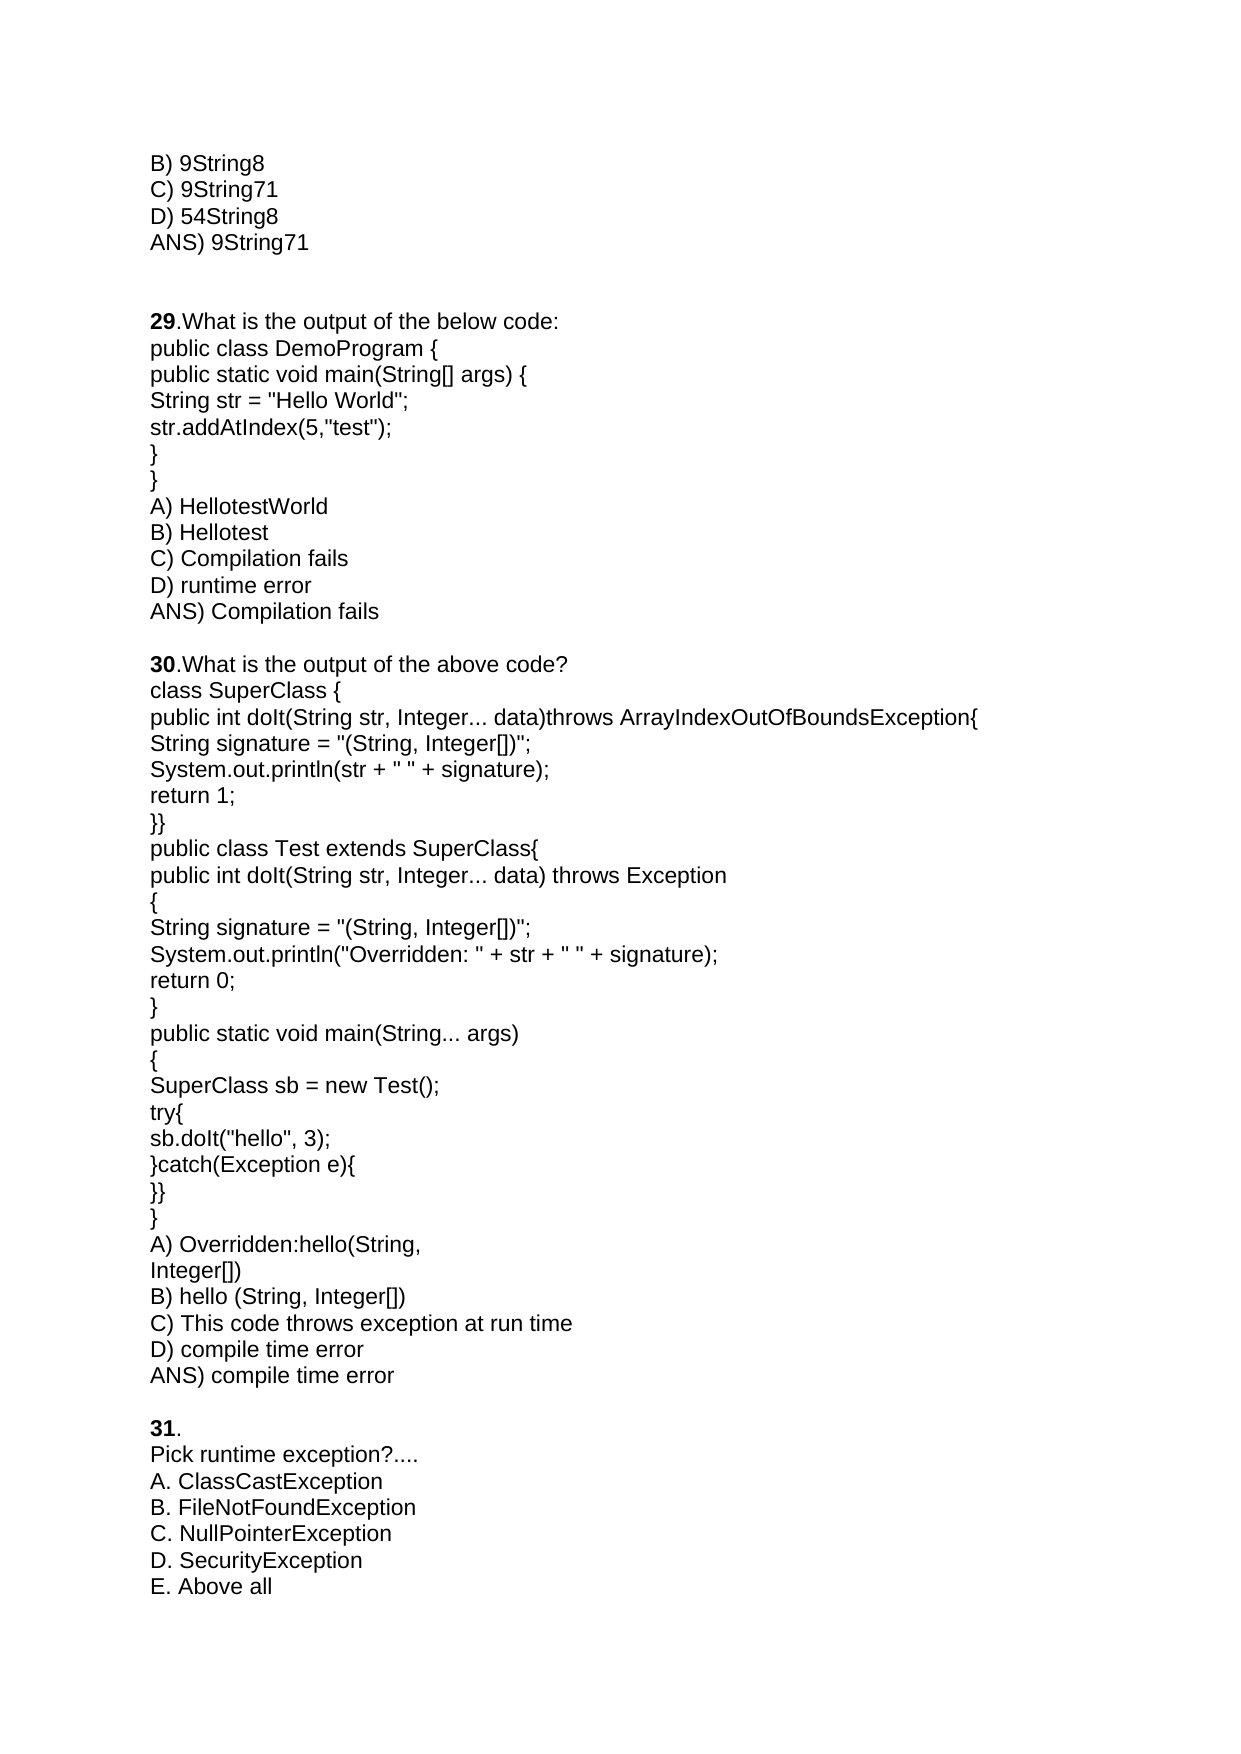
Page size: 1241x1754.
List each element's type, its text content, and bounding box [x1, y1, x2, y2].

text C) 9String71 [150, 176, 1090, 203]
text } [150, 1204, 1090, 1231]
text }} [150, 1178, 1090, 1204]
text B. FileNotFoundException [150, 1494, 1090, 1520]
text B) 9String8 [150, 150, 1090, 176]
text B) hello (String, Integer[]) [150, 1283, 1090, 1309]
text public int doIt(String str, Integer... data)throws ArrayIndexOutOfBoundsException{ [150, 703, 1090, 730]
text A) HellotestWorld [150, 493, 1090, 519]
text A) Overridden:hello(String, [150, 1231, 1090, 1257]
text { [150, 1046, 1090, 1072]
text String signature = "(String, Integer[])"; [150, 914, 1090, 941]
text Pick runtime exception?.... [150, 1441, 1090, 1468]
text C. NullPointerException [150, 1520, 1090, 1547]
text public class DemoProgram { [150, 334, 1090, 361]
text SuperClass sb = new Test(); [150, 1072, 1090, 1099]
text } [150, 466, 1090, 493]
text Integer[]) [150, 1257, 1090, 1283]
text return 1; [150, 782, 1090, 809]
text return 0; [150, 967, 1090, 993]
text 29.What is the output of the below code: [150, 308, 1090, 334]
text A. ClassCastException [150, 1468, 1090, 1494]
text E. Above all [150, 1573, 1090, 1599]
text } [150, 440, 1090, 466]
text System.out.println("Overridden: " + str + " " + signature); [150, 941, 1090, 967]
text str.addAtIndex(5,"test"); [150, 413, 1090, 440]
text B) Hellotest [150, 519, 1090, 545]
text 31. [150, 1415, 1090, 1441]
text ANS) compile time error [150, 1362, 1090, 1389]
text C) Compilation fails [150, 545, 1090, 572]
text 30.What is the output of the above code? [150, 651, 1090, 677]
text D) 54String8 [150, 203, 1090, 229]
text class SuperClass { [150, 677, 1090, 703]
text public int doIt(String str, Integer... data) throws Exception [150, 862, 1090, 888]
text public static void main(String... args) [150, 1020, 1090, 1046]
text }} [150, 809, 1090, 835]
text String signature = "(String, Integer[])"; [150, 730, 1090, 756]
text D) runtime error [150, 572, 1090, 598]
text C) This code throws exception at run time [150, 1309, 1090, 1336]
text D) compile time error [150, 1336, 1090, 1362]
text sb.doIt("hello", 3); [150, 1125, 1090, 1151]
text public class Test extends SuperClass{ [150, 835, 1090, 862]
text { [150, 888, 1090, 914]
text D. SecurityException [150, 1547, 1090, 1573]
text try{ [150, 1099, 1090, 1125]
text }catch(Exception e){ [150, 1151, 1090, 1178]
text System.out.println(str + " " + signature); [150, 756, 1090, 782]
text String str = "Hello World"; [150, 387, 1090, 413]
text ANS) 9String71 [150, 229, 1090, 255]
text ANS) Compilation fails [150, 598, 1090, 624]
text } [150, 993, 1090, 1020]
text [150, 361, 1090, 387]
